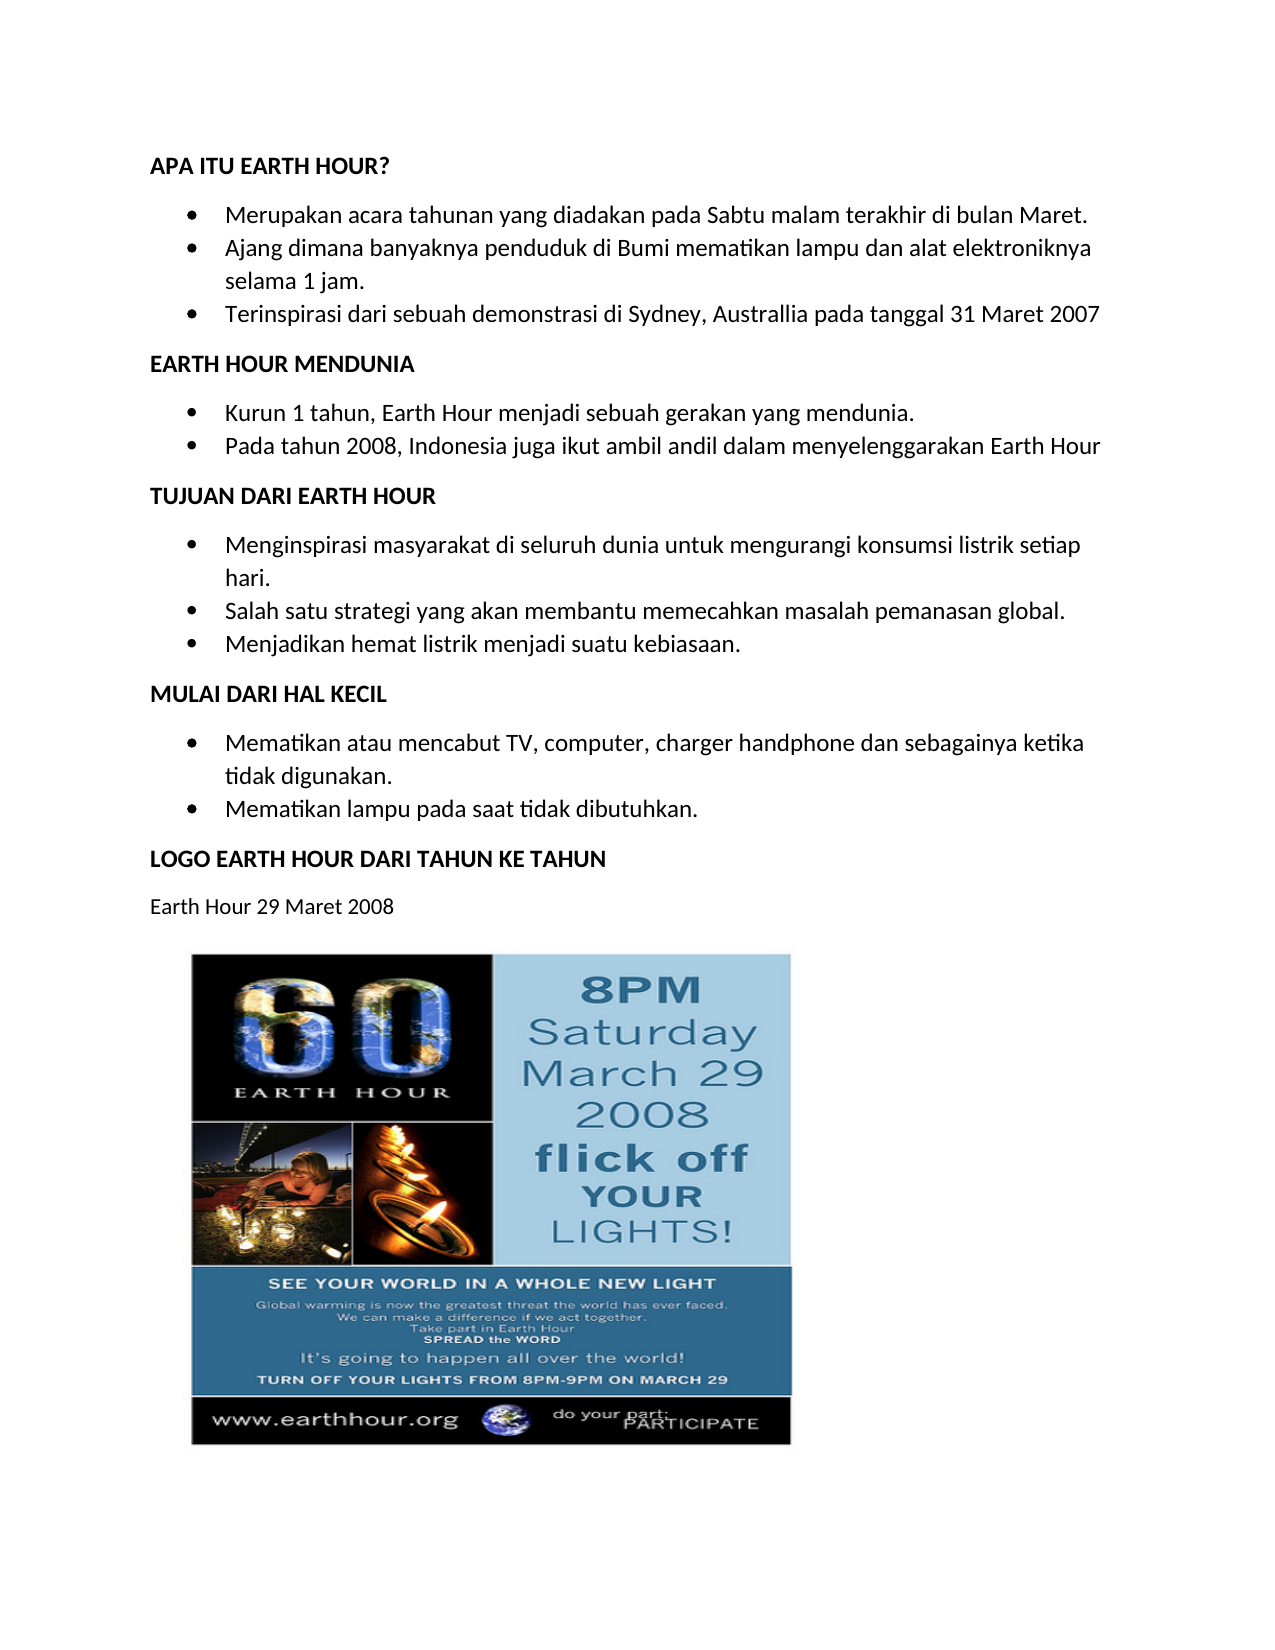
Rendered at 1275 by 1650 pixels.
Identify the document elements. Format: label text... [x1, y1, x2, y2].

text MULAI DARI HAL KECIL [150, 678, 1125, 708]
text TUJUAN DARI EARTH HOUR [150, 480, 1125, 511]
list Menjadikan hemat listrik menjadi suatu kebiasaan. [187, 628, 1125, 659]
list Mematikan lampu pada saat tidak dibutuhkan. [187, 793, 1125, 824]
text Earth Hour 29 Maret 2008 [150, 892, 1125, 921]
list Kurun 1 tahun, Earth Hour menjadi sebuah gerakan yang mendunia. [187, 397, 1125, 428]
list Merupakan acara tahunan yang diadakan pada Sabtu malam terakhir di bulan Maret. [187, 199, 1125, 230]
list Menginspirasi masyarakat di seluruh dunia untuk mengurangi konsumsi listrik setiap hari. [187, 529, 1125, 593]
list Mematikan atau mencabut TV, computer, charger handphone dan sebagainya ketika tidak digunakan. [187, 727, 1125, 791]
list Salah satu strategi yang akan membantu memecahkan masalah pemanasan global. [187, 595, 1125, 626]
text EARTH HOUR MENDUNIA [150, 348, 1125, 378]
text LOGO EARTH HOUR DARI TAHUN KE TAHUN [150, 843, 1125, 873]
picture [170, 941, 814, 1462]
list Ajang dimana banyaknya penduduk di Bumi mematikan lampu dan alat elektroniknya selama 1 jam. [187, 232, 1125, 296]
list Pada tahun 2008, Indonesia juga ikut ambil andil dalam menyelenggarakan Earth Hour [187, 430, 1125, 461]
text APA ITU EARTH HOUR? [150, 150, 1125, 181]
list Terinspirasi dari sebuah demonstrasi di Sydney, Australlia pada tanggal 31 Maret 2007 [187, 298, 1125, 329]
